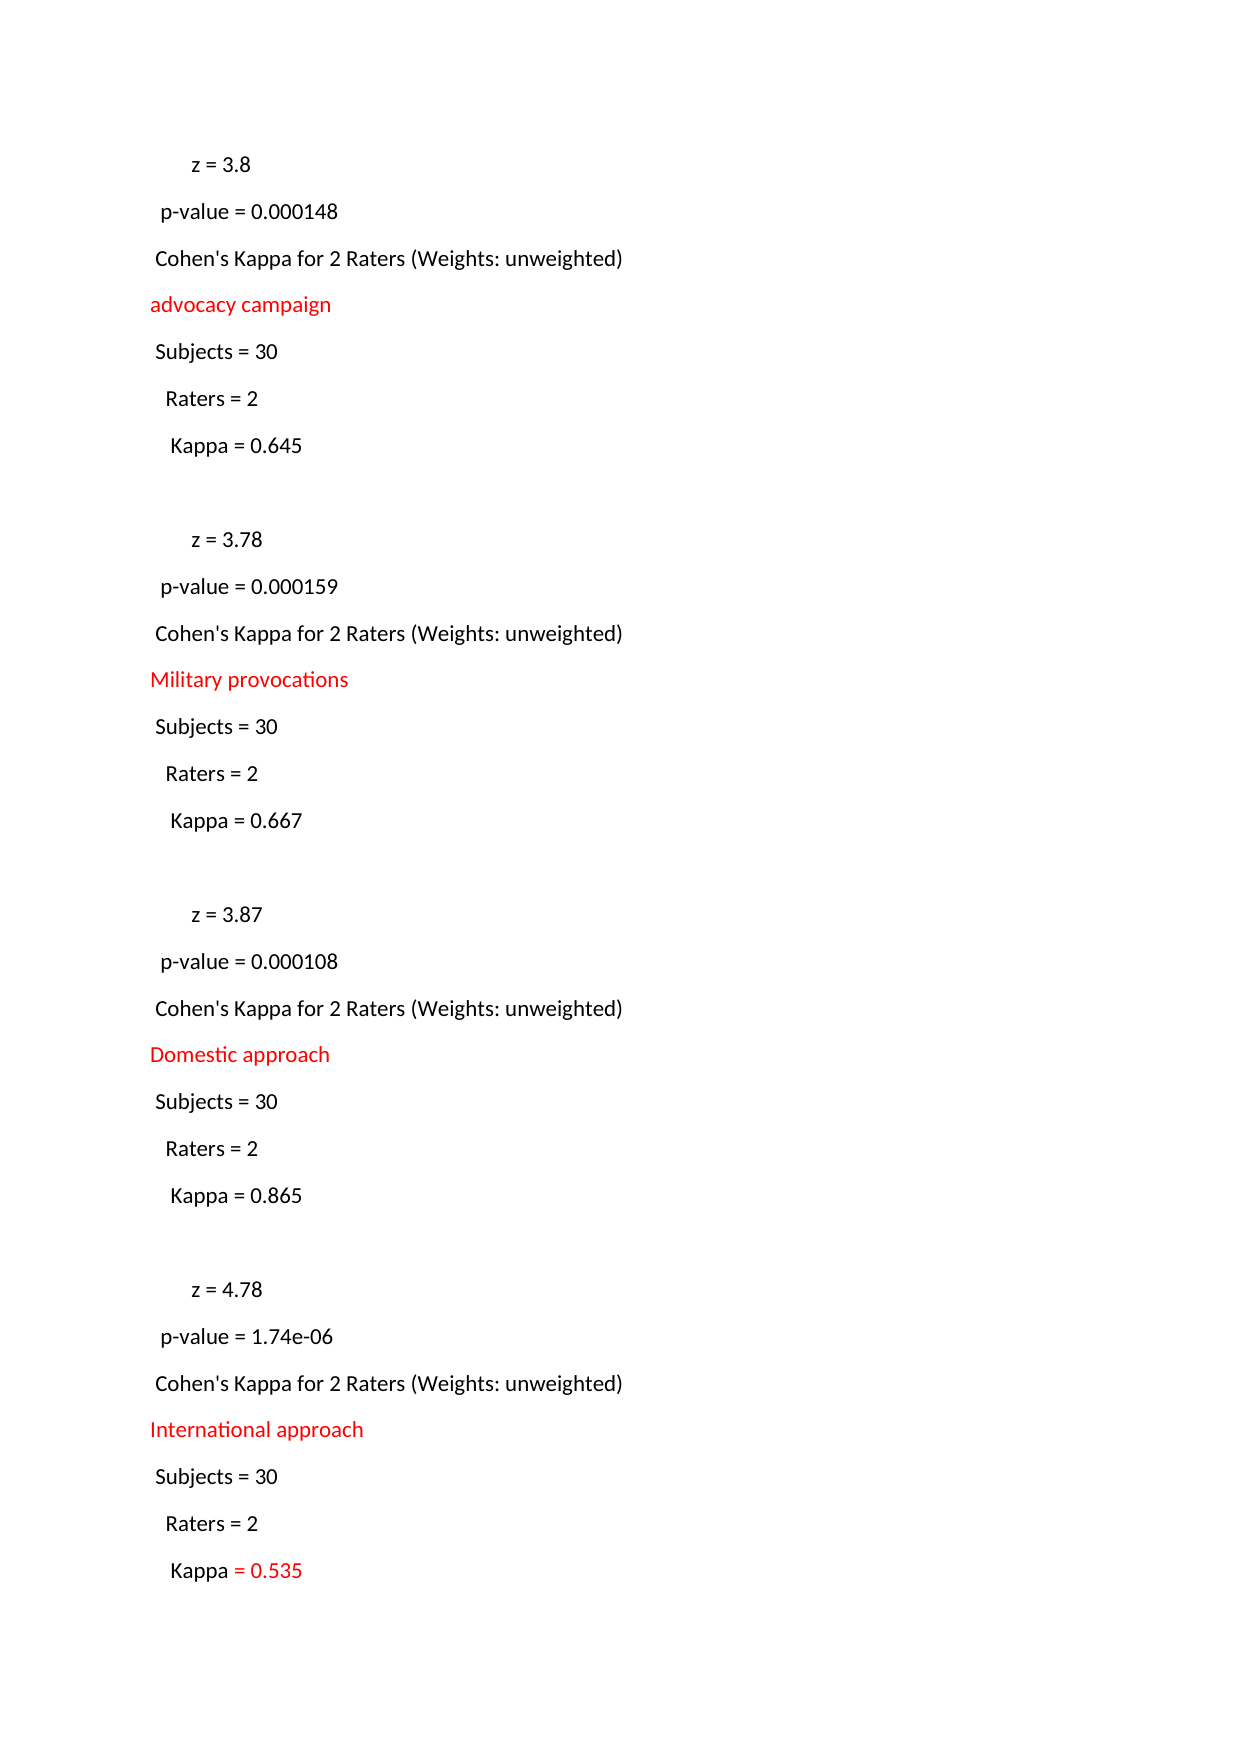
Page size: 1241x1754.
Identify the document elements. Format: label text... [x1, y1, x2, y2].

text International approach [150, 1416, 1090, 1444]
text Cohen's Kappa for 2 Raters (Weights: unweighted) [150, 619, 1090, 647]
text Cohen's Kappa for 2 Raters (Weights: unweighted) [150, 994, 1090, 1022]
text z = 3.8 [150, 150, 1090, 178]
text Military provocations [150, 666, 1090, 694]
text Kappa = 0.535 [150, 1556, 1090, 1584]
text Kappa = 0.667 [150, 806, 1090, 834]
text z = 3.78 [150, 525, 1090, 553]
text Subjects = 30 [150, 712, 1090, 741]
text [150, 1369, 1090, 1397]
text Kappa = 0.865 [150, 1181, 1090, 1209]
text p-value = 0.000148 [150, 197, 1090, 225]
text p-value = 0.000108 [150, 947, 1090, 975]
text z = 4.78 [150, 1275, 1090, 1303]
text Raters = 2 [150, 1134, 1090, 1162]
text Raters = 2 [150, 759, 1090, 787]
text Subjects = 30 [150, 1462, 1090, 1491]
text Subjects = 30 [150, 337, 1090, 366]
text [150, 244, 1090, 272]
text Domestic approach [150, 1041, 1090, 1069]
text Kappa = 0.645 [150, 431, 1090, 459]
text z = 3.87 [150, 900, 1090, 928]
text Raters = 2 [150, 1509, 1090, 1537]
text p-value = 0.000159 [150, 572, 1090, 600]
text Raters = 2 [150, 384, 1090, 412]
text advocacy campaign [150, 291, 1090, 319]
text p-value = 1.74e-06 [150, 1322, 1090, 1350]
text Subjects = 30 [150, 1087, 1090, 1116]
